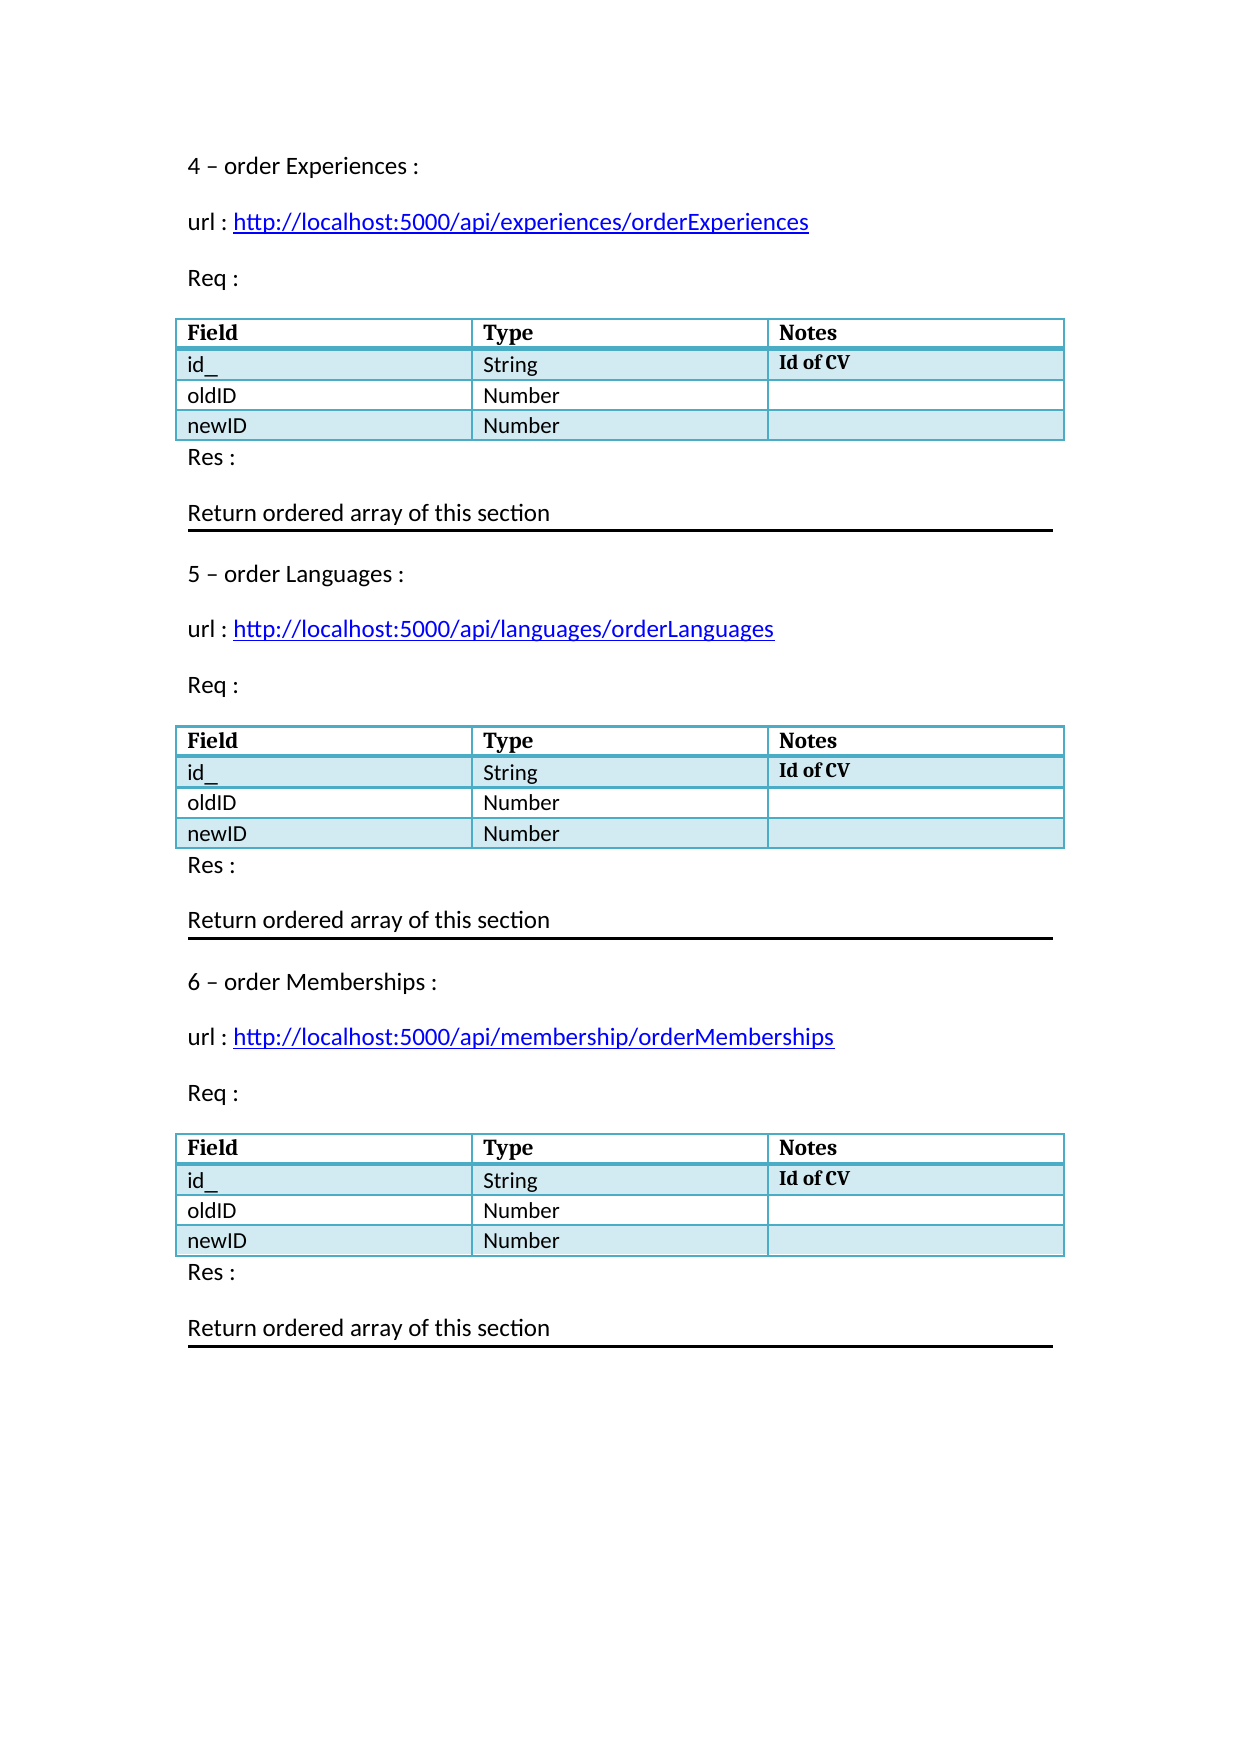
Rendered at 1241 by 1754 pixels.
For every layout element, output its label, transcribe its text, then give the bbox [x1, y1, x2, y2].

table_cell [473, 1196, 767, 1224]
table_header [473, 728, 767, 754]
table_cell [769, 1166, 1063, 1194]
text Res : [187, 1257, 1053, 1287]
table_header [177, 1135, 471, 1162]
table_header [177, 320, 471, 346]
text Return ordered array of this section [187, 1312, 1053, 1348]
text Req : [187, 1077, 1053, 1108]
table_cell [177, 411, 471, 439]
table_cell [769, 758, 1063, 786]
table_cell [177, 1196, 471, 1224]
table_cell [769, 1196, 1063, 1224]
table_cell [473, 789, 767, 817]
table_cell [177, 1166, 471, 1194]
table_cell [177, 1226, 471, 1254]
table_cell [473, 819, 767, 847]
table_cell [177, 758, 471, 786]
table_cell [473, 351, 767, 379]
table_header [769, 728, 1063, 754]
text url : http://localhost:5000/api/languages/orderLanguages [187, 614, 1053, 644]
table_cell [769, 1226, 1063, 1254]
text Req : [187, 669, 1053, 700]
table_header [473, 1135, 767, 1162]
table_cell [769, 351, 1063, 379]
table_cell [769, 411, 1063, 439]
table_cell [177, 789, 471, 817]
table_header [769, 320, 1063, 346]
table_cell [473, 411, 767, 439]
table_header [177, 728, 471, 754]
text Return ordered array of this section [187, 497, 1053, 532]
text 6 – order Memberships : [187, 966, 1053, 996]
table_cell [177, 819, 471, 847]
text 4 – order Experiences : [187, 150, 1053, 181]
text Res : [187, 441, 1053, 471]
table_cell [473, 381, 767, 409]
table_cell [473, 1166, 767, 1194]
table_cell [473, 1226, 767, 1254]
text 5 – order Languages : [187, 558, 1053, 588]
text Res : [187, 849, 1053, 879]
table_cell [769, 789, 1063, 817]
text url : http://localhost:5000/api/membership/orderMemberships [187, 1021, 1053, 1052]
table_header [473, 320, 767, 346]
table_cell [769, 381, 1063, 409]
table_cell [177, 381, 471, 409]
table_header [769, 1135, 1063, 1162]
text Req : [187, 262, 1053, 292]
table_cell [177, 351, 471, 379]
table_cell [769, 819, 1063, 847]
text Return ordered array of this section [187, 904, 1053, 940]
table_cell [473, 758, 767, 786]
text url : http://localhost:5000/api/experiences/orderExperiences [187, 206, 1053, 236]
